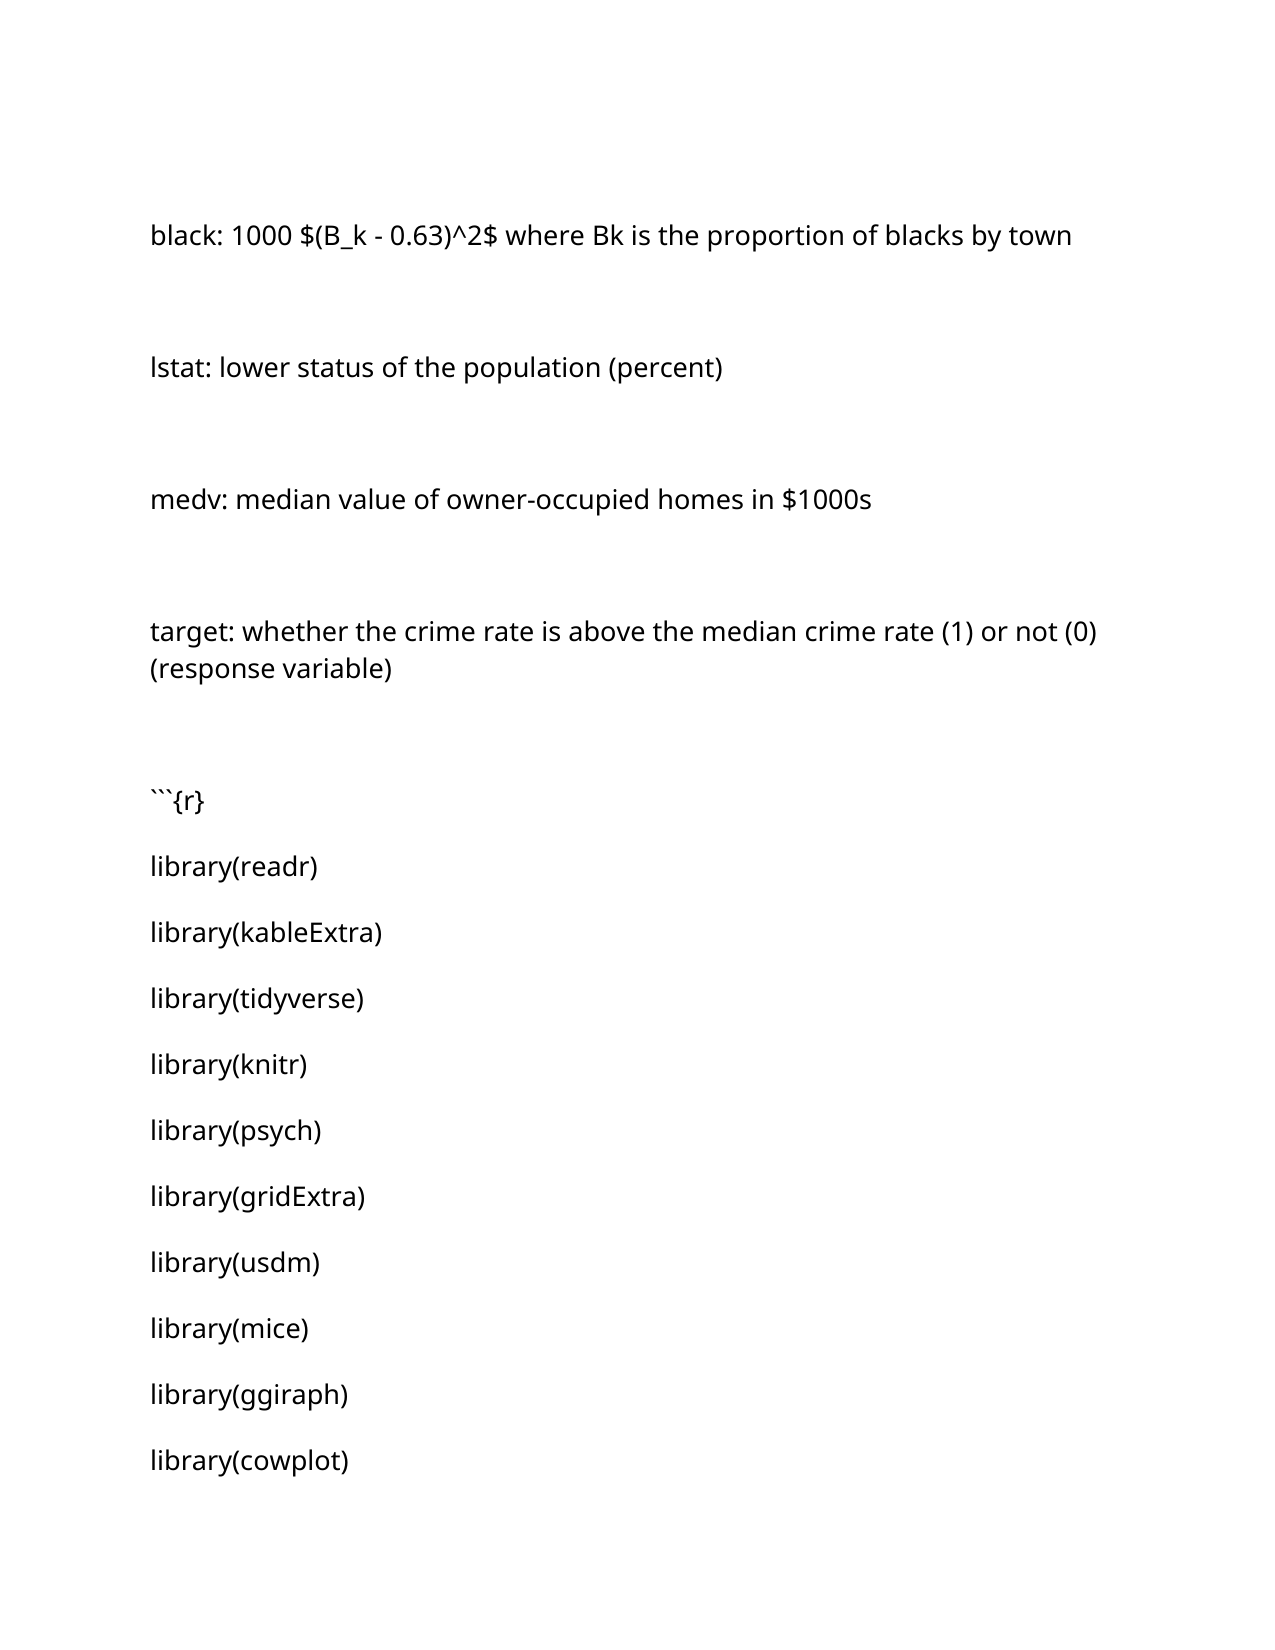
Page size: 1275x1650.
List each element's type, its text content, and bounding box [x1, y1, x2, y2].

text ```{r} [150, 781, 1125, 818]
text lstat: lower status of the population (percent) [150, 348, 1125, 385]
text library(mice) [150, 1309, 1125, 1346]
text library(cowplot) [150, 1442, 1125, 1478]
text library(usdm) [150, 1243, 1125, 1280]
text medv: median value of owner-occupied homes in $1000s [150, 480, 1125, 517]
text library(tidyverse) [150, 979, 1125, 1016]
text library(gridExtra) [150, 1177, 1125, 1214]
text library(ggiraph) [150, 1376, 1125, 1412]
text target: whether the crime rate is above the median crime rate (1) or not (0) (response variable) [150, 612, 1125, 686]
text library(knitr) [150, 1045, 1125, 1082]
text library(psych) [150, 1111, 1125, 1148]
text library(kableExtra) [150, 913, 1125, 950]
text black: 1000 $(B_k - 0.63)^2$ where Bk is the proportion of blacks by town [150, 216, 1125, 253]
text library(readr) [150, 847, 1125, 884]
